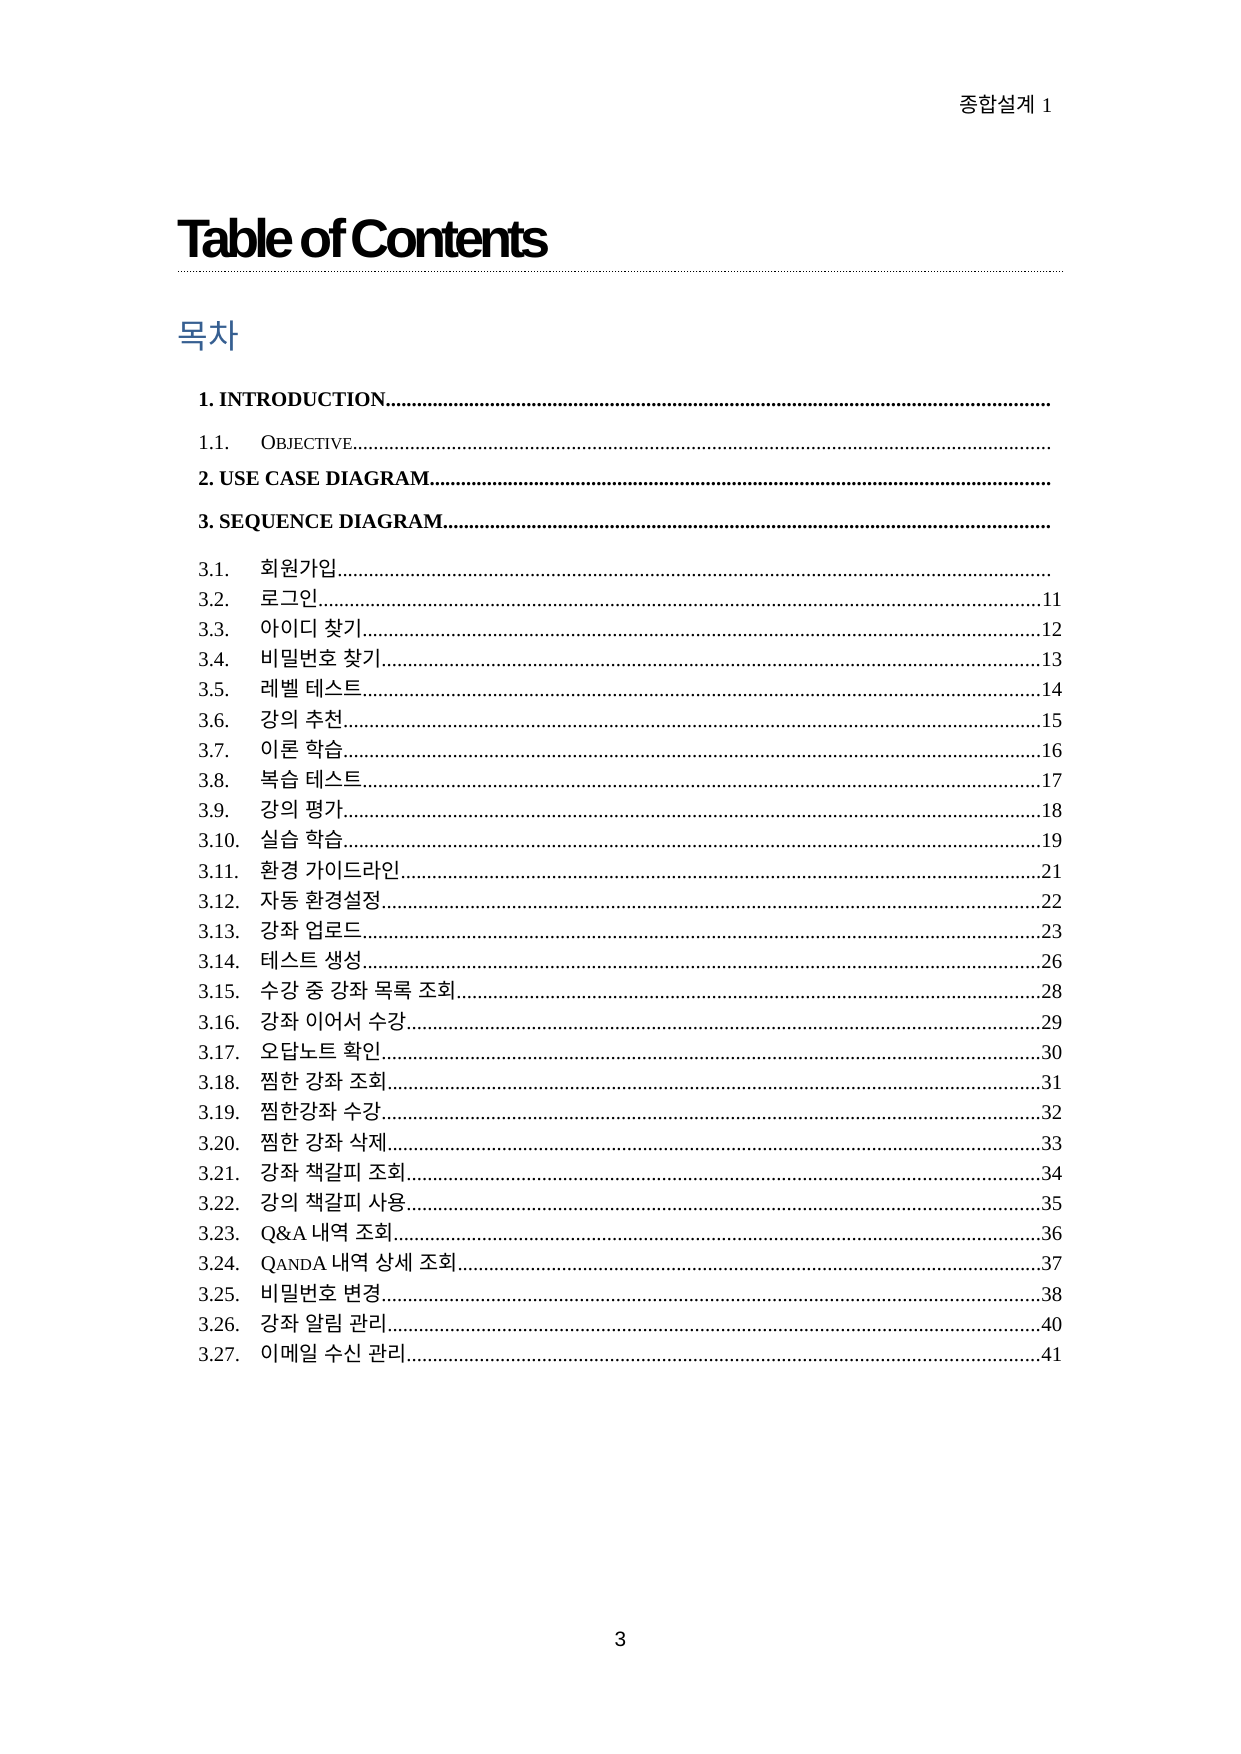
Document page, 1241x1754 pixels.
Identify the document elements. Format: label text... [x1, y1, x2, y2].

text Table of Contents [177, 207, 1063, 272]
